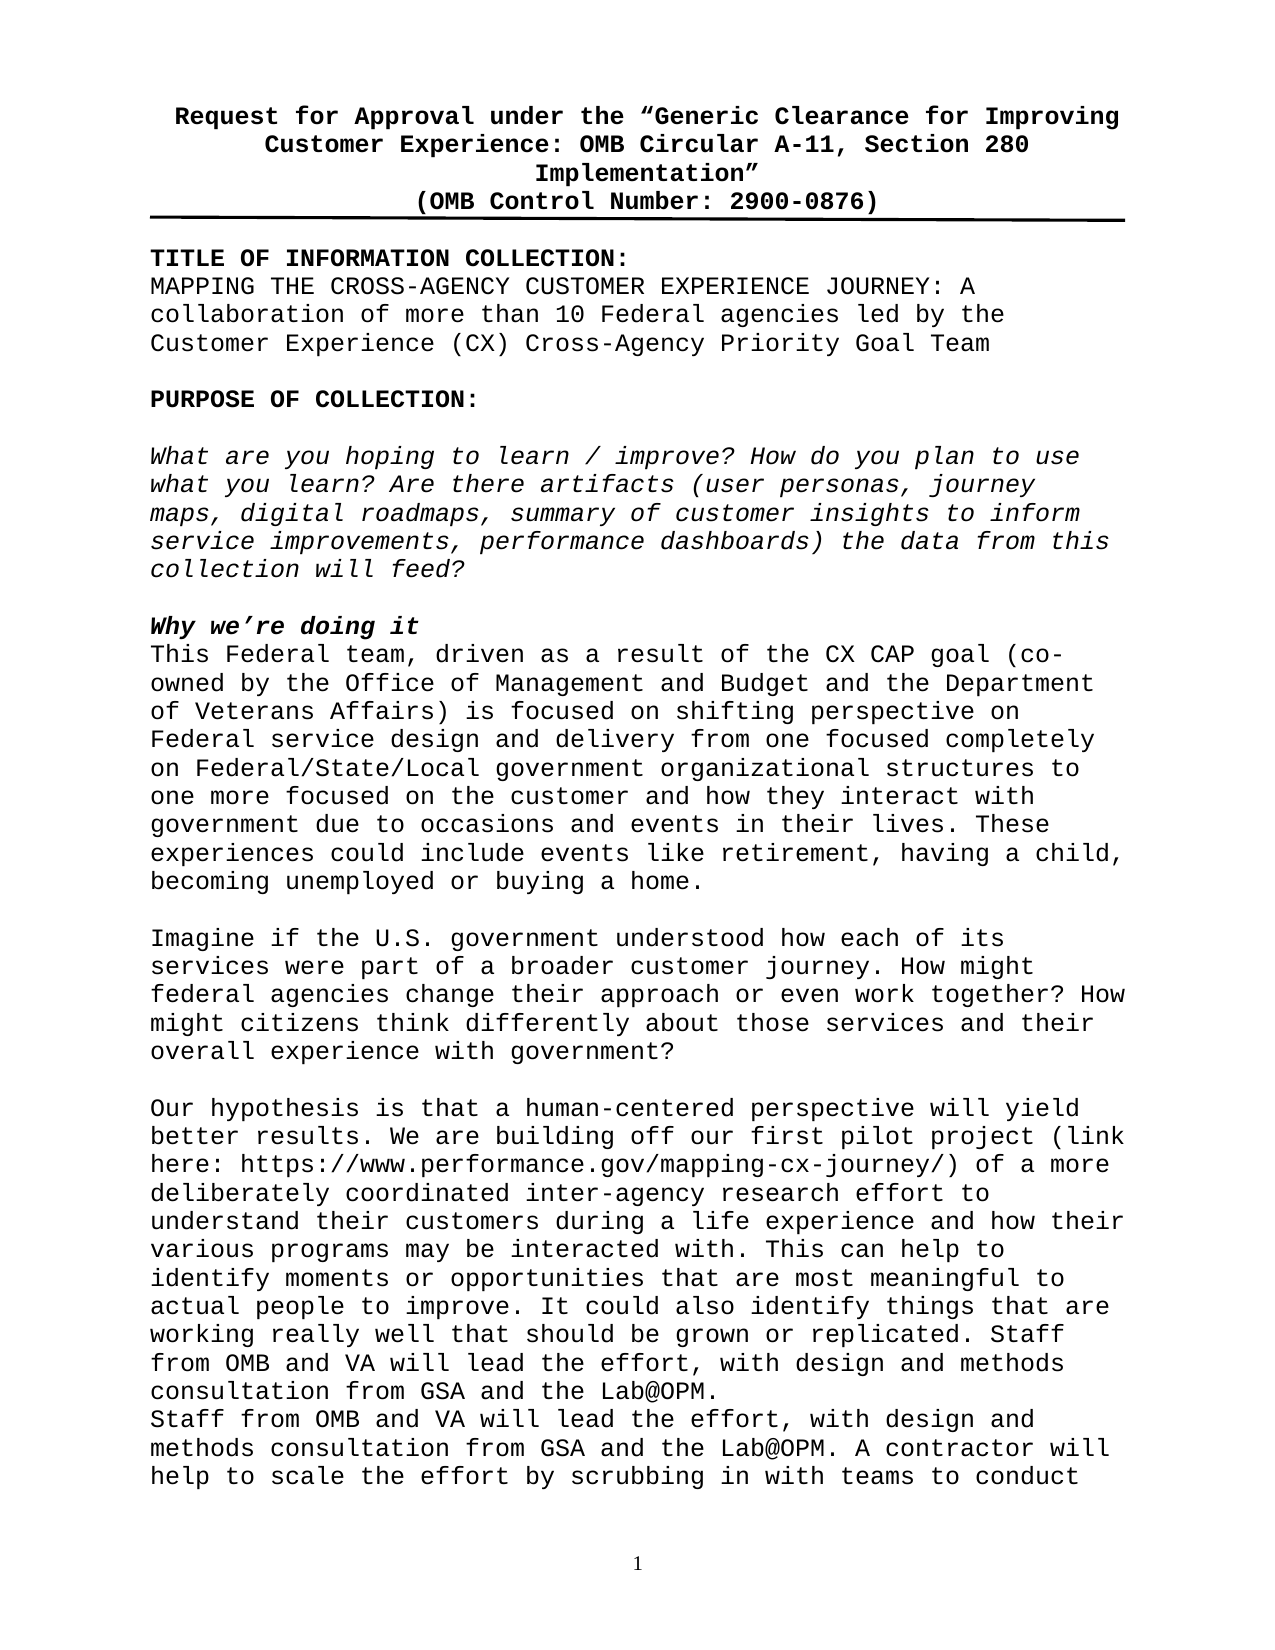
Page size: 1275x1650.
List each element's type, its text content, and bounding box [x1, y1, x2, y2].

text What are you hoping to learn / improve? How do you plan to use what you learn? Are there artifacts (user personas, journey maps, digital roadmaps, summary of customer insights to inform service improvements, performance dashboards) the data from this collection will feed? [150, 444, 1125, 585]
text Our hypothesis is that a human-centered perspective will yield better results. We are building off our first pilot project (link here: https://www.performance.gov/mapping-cx-journey/) of a more deliberately coordinated inter-agency research effort to understand their customers during a life experience and how their various programs may be interacted with. This can help to identify moments or opportunities that are most meaningful to actual people to improve. It could also identify things that are working really well that should be grown or replicated. Staff from OMB and VA will lead the effort, with design and methods consultation from GSA and the Lab@OPM. [150, 1095, 1125, 1407]
subtitle Request for Approval under the “Generic Clearance for Improving Customer Experience: OMB Circular A-11, Section 280 Implementation” [150, 104, 1144, 189]
subtitle (OMB Control Number: 2900-0876) [150, 189, 1144, 217]
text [150, 1407, 1125, 1492]
text MAPPING THE CROSS-AGENCY CUSTOMER EXPERIENCE JOURNEY: A collaboration of more than 10 Federal agencies led by the Customer Experience (CX) Cross-Agency Priority Goal Team [150, 274, 1125, 359]
text This Federal team, driven as a result of the CX CAP goal (co-owned by the Office of Management and Budget and the Department of Veterans Affairs) is focused on shifting perspective on Federal service design and delivery from one focused completely on Federal/State/Local government organizational structures to one more focused on the customer and how they interact with government due to occasions and events in their lives. These experiences could include events like retirement, having a child, becoming unemployed or buying a home. [150, 642, 1125, 897]
text PURPOSE OF COLLECTION: [150, 387, 1125, 415]
text TITLE OF INFORMATION COLLECTION: [150, 245, 1125, 274]
text Why we’re doing it [150, 614, 1125, 642]
text Imagine if the U.S. government understood how each of its services were part of a broader customer journey. How might federal agencies change their approach or even work together? How might citizens think differently about those services and their overall experience with government? [150, 925, 1125, 1067]
